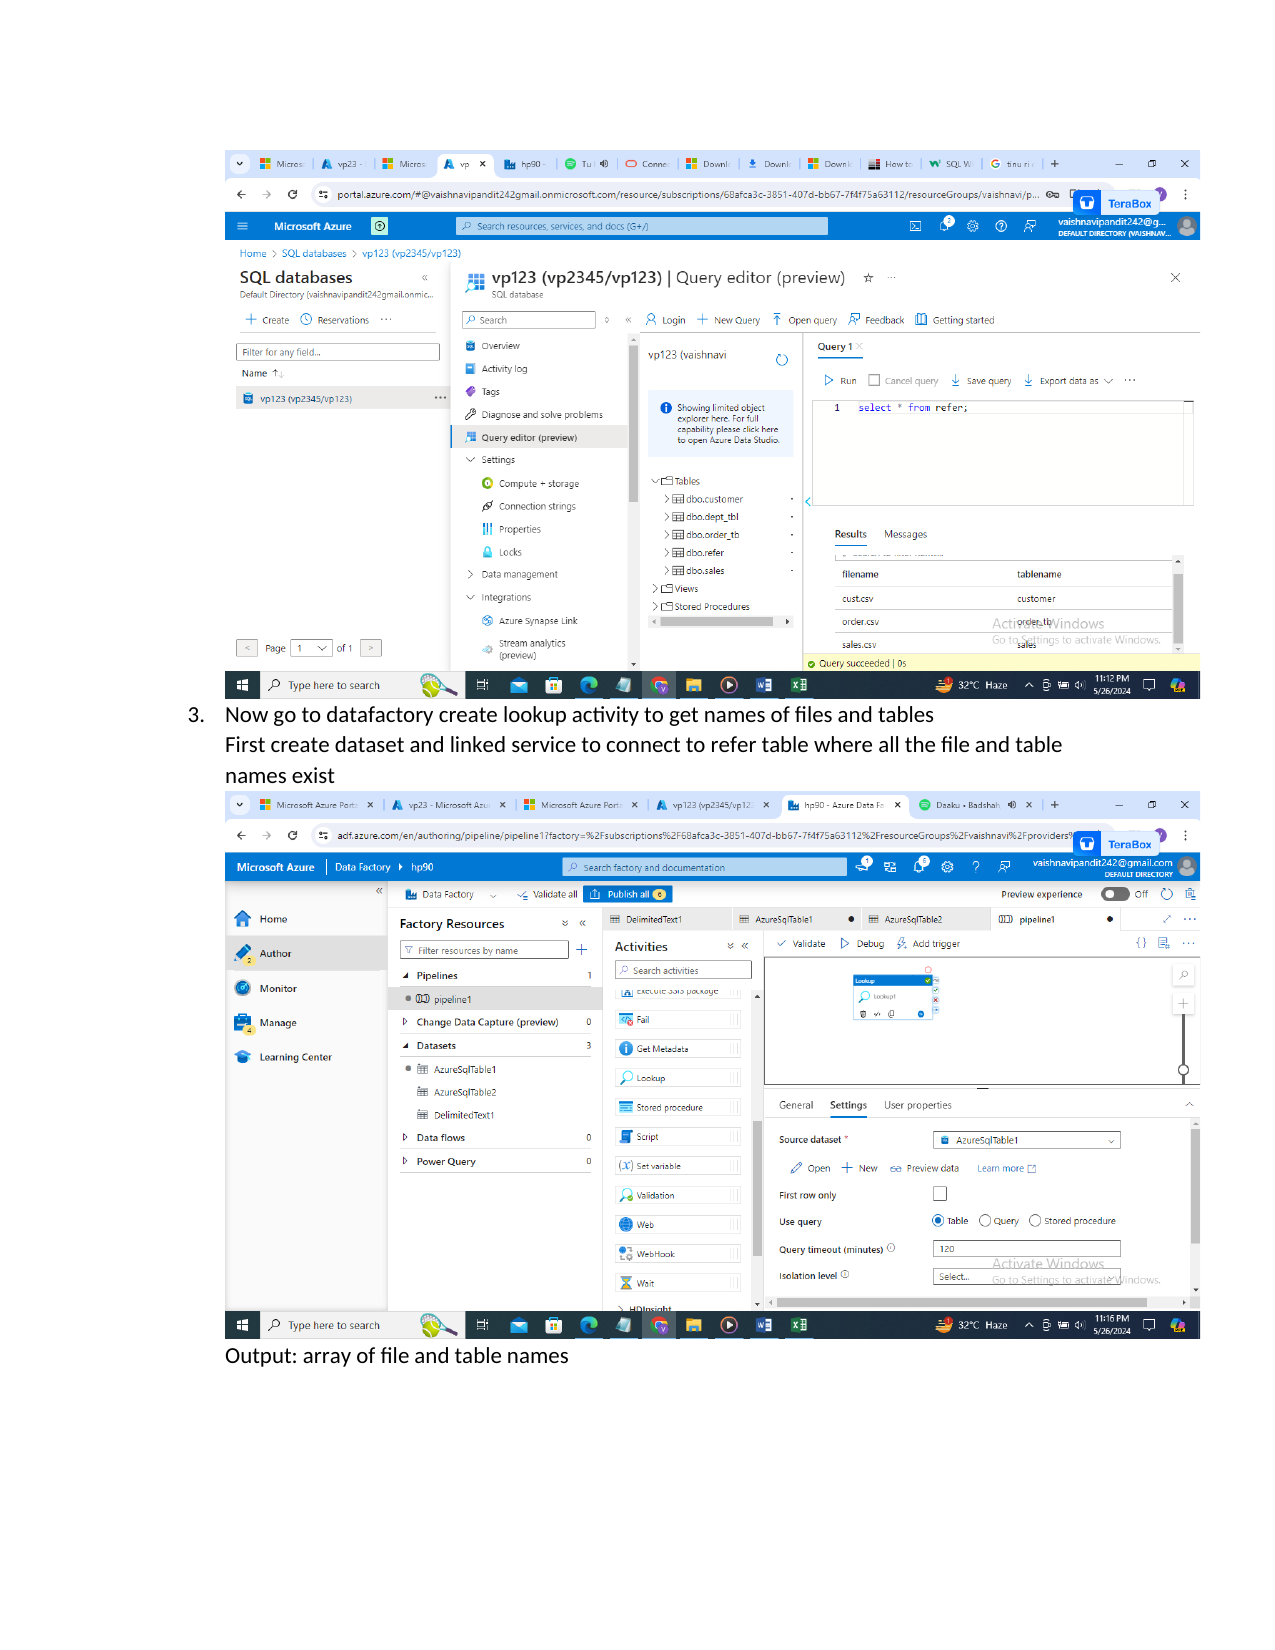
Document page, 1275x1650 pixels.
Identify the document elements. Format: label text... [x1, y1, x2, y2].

list Output: array of file and table names [225, 1341, 1125, 1369]
picture [225, 150, 1200, 699]
list First create dataset and linked service to connect to refer table where all the file and table names exist [225, 731, 1125, 789]
list Now go to datafactory create lookup activity to get names of files and tables [187, 700, 1125, 728]
picture [225, 791, 1200, 1339]
